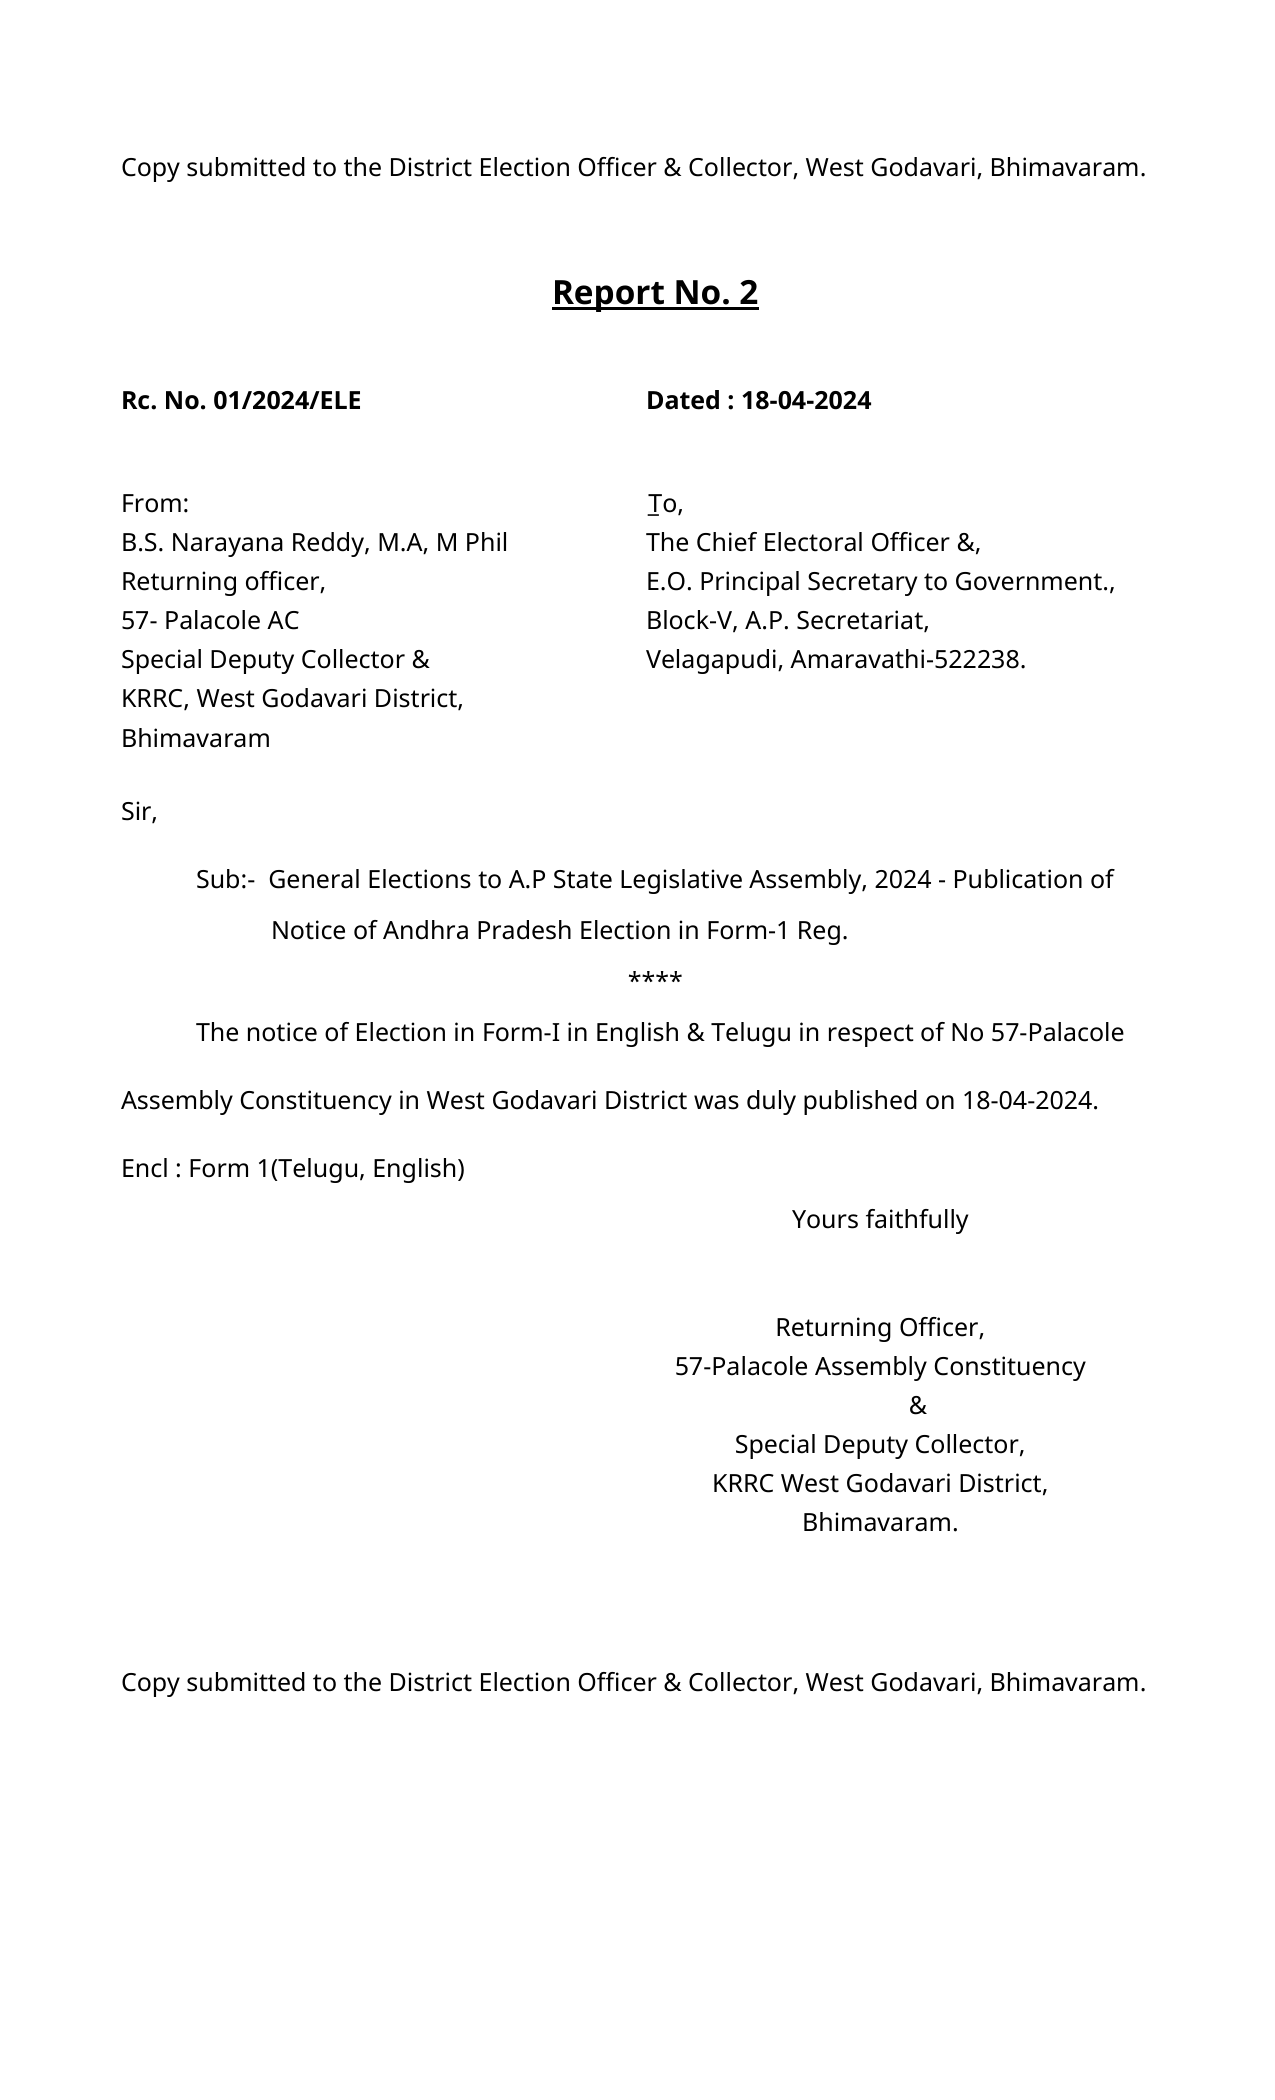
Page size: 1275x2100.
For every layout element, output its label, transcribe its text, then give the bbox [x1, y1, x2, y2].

text Yours faithfully [571, 1202, 1189, 1236]
text Sub:- General Elections to A.P State Legislative Assembly, 2024 - Publication of Notice of Andhra Pradesh Election in Form-1 Reg. [196, 862, 1189, 947]
text B.S. Narayana Reddy, M.A, M Phil The Chief Electoral Officer &, [121, 524, 1253, 558]
text KRRC West Godavari District, [571, 1466, 1189, 1500]
text Returning officer, E.O. Principal Secretary to Government., [121, 563, 1275, 598]
text Returning Officer, [571, 1309, 1189, 1343]
text Copy submitted to the District Election Officer & Collector, West Godavari, Bhimavaram. [121, 150, 1189, 184]
text Special Deputy Collector & Velagapudi, Amaravathi-522238. [121, 642, 1189, 676]
text Rc. No. 01/2024/ELE Dated : 18-04-2024 [121, 383, 1189, 417]
text Sir, [121, 793, 1189, 827]
text Copy submitted to the District Election Officer & Collector, West Godavari, Bhimavaram. [121, 1664, 1189, 1698]
text From: To, [121, 485, 1189, 519]
text Bhimavaram. [571, 1505, 1189, 1539]
text **** [121, 964, 1189, 998]
text 57-Palacole Assembly Constituency [571, 1348, 1189, 1382]
text The notice of Election in Form-I in English & Telugu in respect of No 57-Palacole Assembly Constituency in West Godavari District was duly published on 18-04-2024. [121, 1015, 1189, 1117]
text Special Deputy Collector, [571, 1427, 1189, 1461]
text 57- Palacole AC Block-V, A.P. Secretariat, [121, 603, 1189, 637]
text KRRC, West Godavari District, [121, 681, 1264, 715]
text Bhimavaram [121, 720, 1264, 754]
text Report No. 2 [121, 269, 1189, 315]
text & [571, 1388, 1189, 1422]
text Encl : Form 1(Telugu, English) [121, 1151, 1189, 1185]
